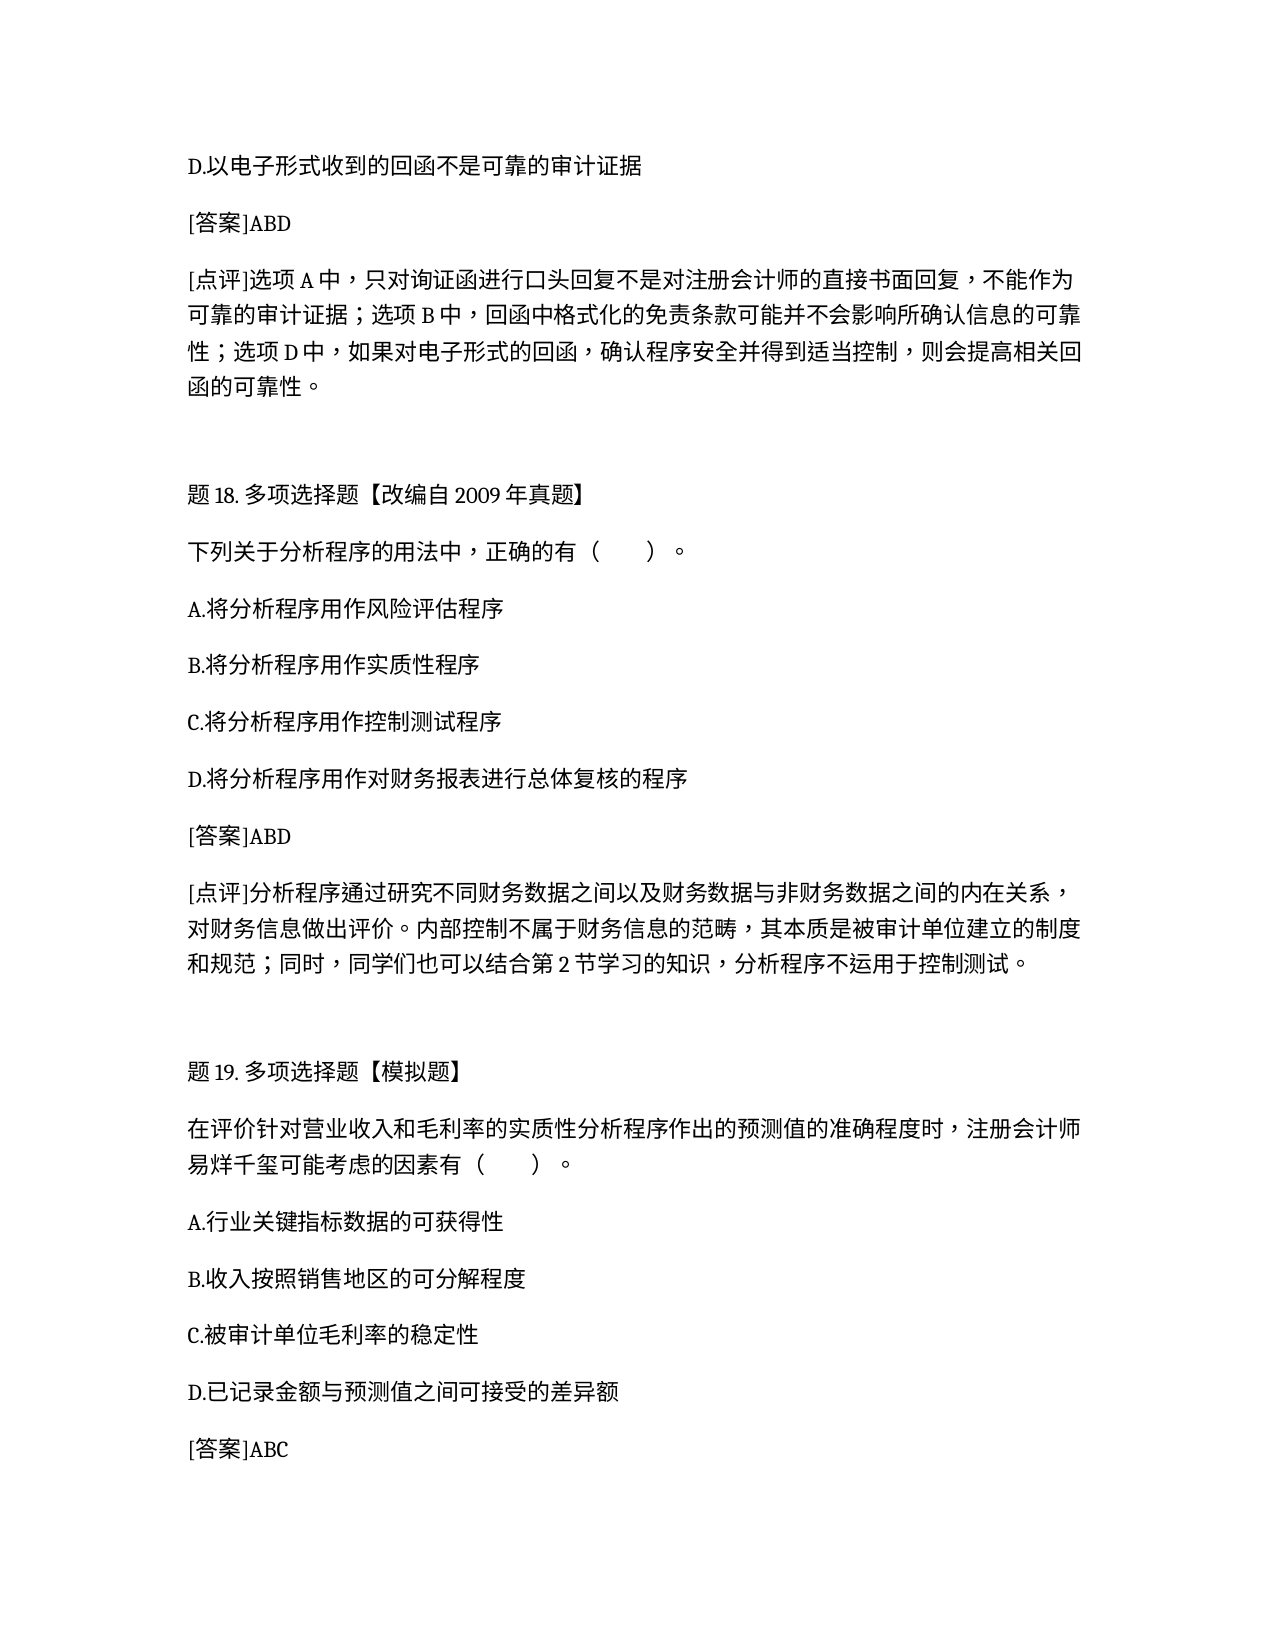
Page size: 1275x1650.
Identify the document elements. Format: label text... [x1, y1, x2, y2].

text 下列关于分析程序的用法中，正确的有（ ）。 [187, 536, 1087, 567]
text [答案]ABD [187, 207, 1087, 238]
text 题18. 多项选择题【改编自2009年真题】 [187, 479, 1087, 510]
text A.行业关键指标数据的可获得性 [187, 1206, 1087, 1237]
text [点评]分析程序通过研究不同财务数据之间以及财务数据与非财务数据之间的内在关系，对财务信息做出评价。内部控制不属于财务信息的范畴，其本质是被审计单位建立的制度和规范；同时，同学们也可以结合第2节学习的知识，分析程序不运用于控制测试。 [187, 877, 1087, 980]
text 题19. 多项选择题【模拟题】 [187, 1056, 1087, 1087]
text [答案]ABD [187, 820, 1087, 851]
text 在评价针对营业收入和毛利率的实质性分析程序作出的预测值的准确程度时，注册会计师易烊千玺可能考虑的因素有（ ）。 [187, 1113, 1087, 1180]
text D.以电子形式收到的回函不是可靠的审计证据 [187, 150, 1087, 181]
text [答案]ABC [187, 1433, 1087, 1464]
text [点评]选项A中，只对询证函进行口头回复不是对注册会计师的直接书面回复，不能作为可靠的审计证据；选项B中，回函中格式化的免责条款可能并不会影响所确认信息的可靠性；选项D中，如果对电子形式的回函，确认程序安全并得到适当控制，则会提高相关回函的可靠性。 [187, 263, 1087, 403]
text A.将分析程序用作风险评估程序 [187, 593, 1087, 624]
text B.收入按照销售地区的可分解程度 [187, 1262, 1087, 1294]
text C.被审计单位毛利率的稳定性 [187, 1319, 1087, 1351]
text D.已记录金额与预测值之间可接受的差异额 [187, 1376, 1087, 1407]
text B.将分析程序用作实质性程序 [187, 649, 1087, 681]
text D.将分析程序用作对财务报表进行总体复核的程序 [187, 763, 1087, 794]
text C.将分析程序用作控制测试程序 [187, 706, 1087, 737]
